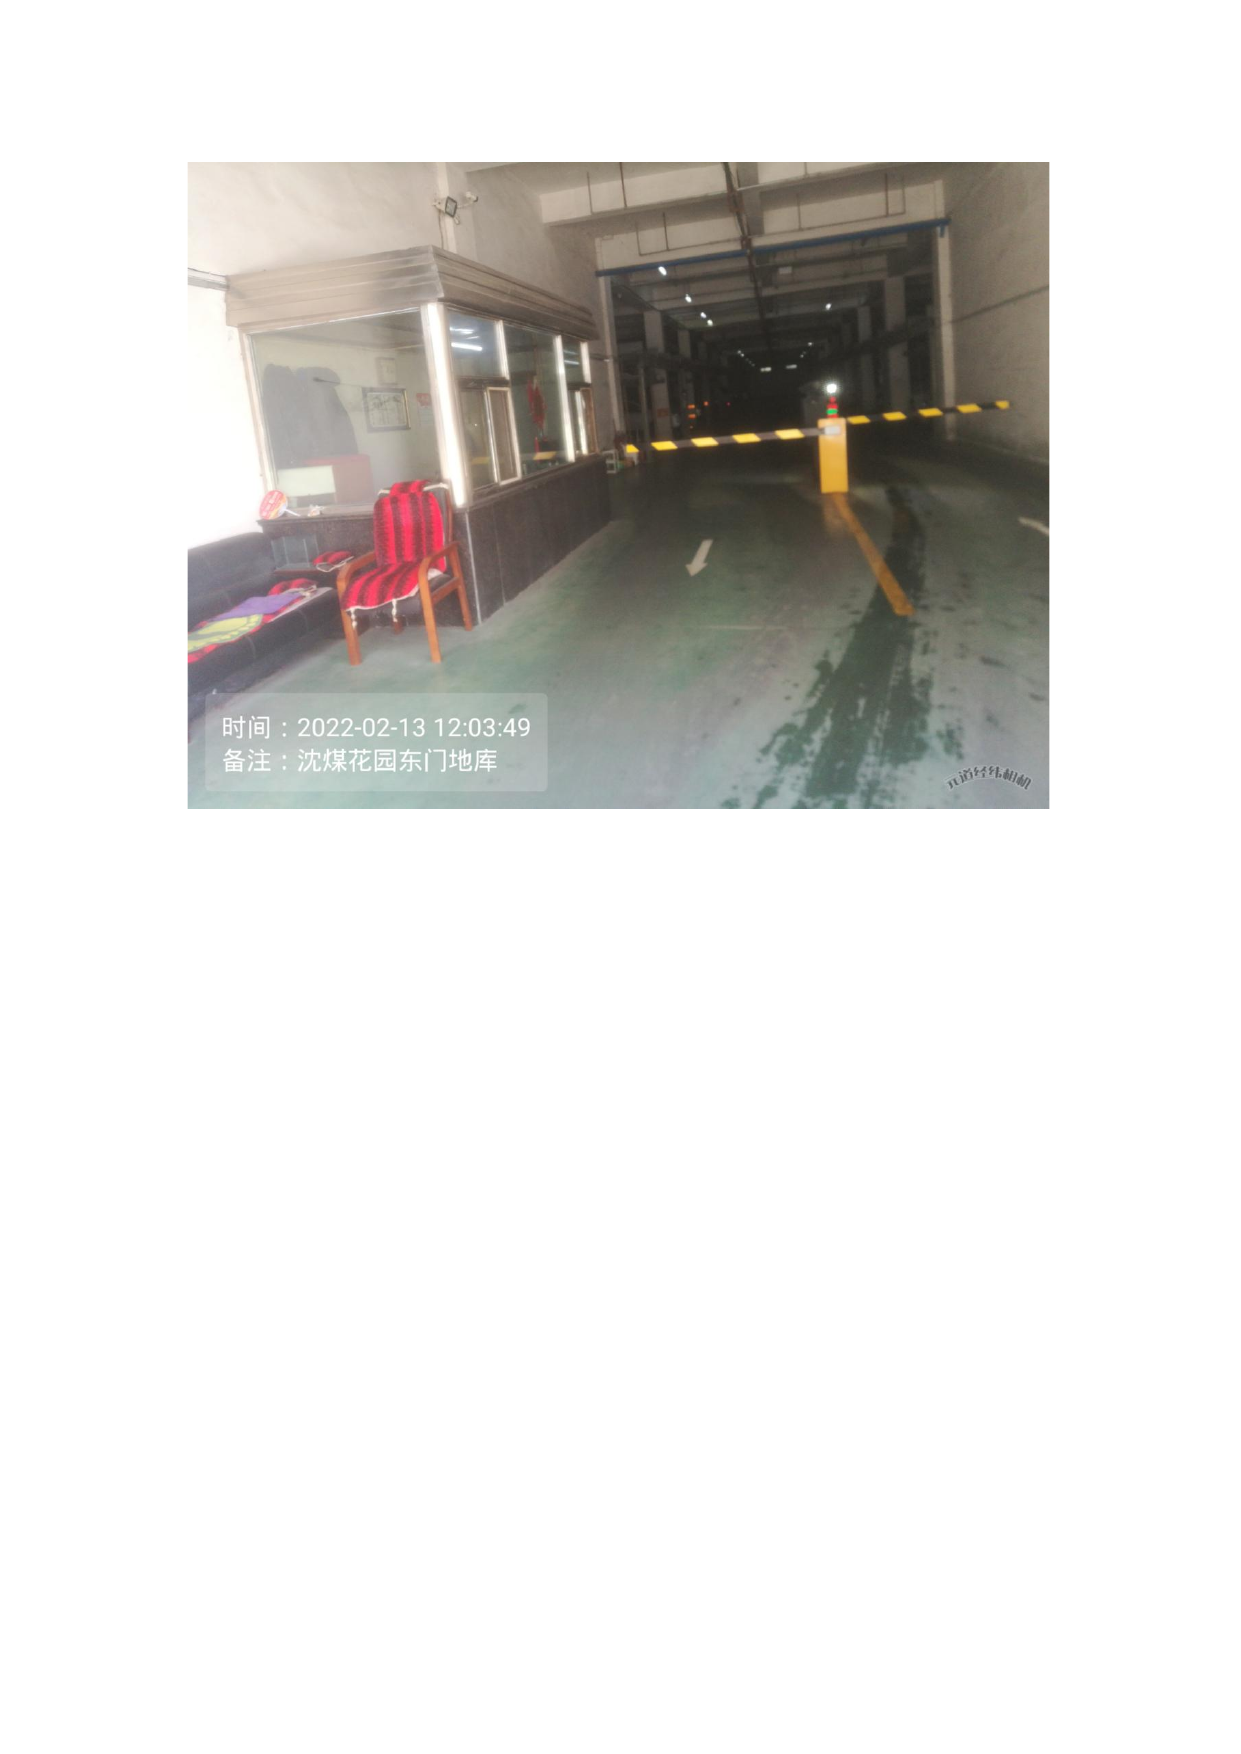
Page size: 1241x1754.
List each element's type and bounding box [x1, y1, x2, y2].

picture [187, 162, 1050, 809]
